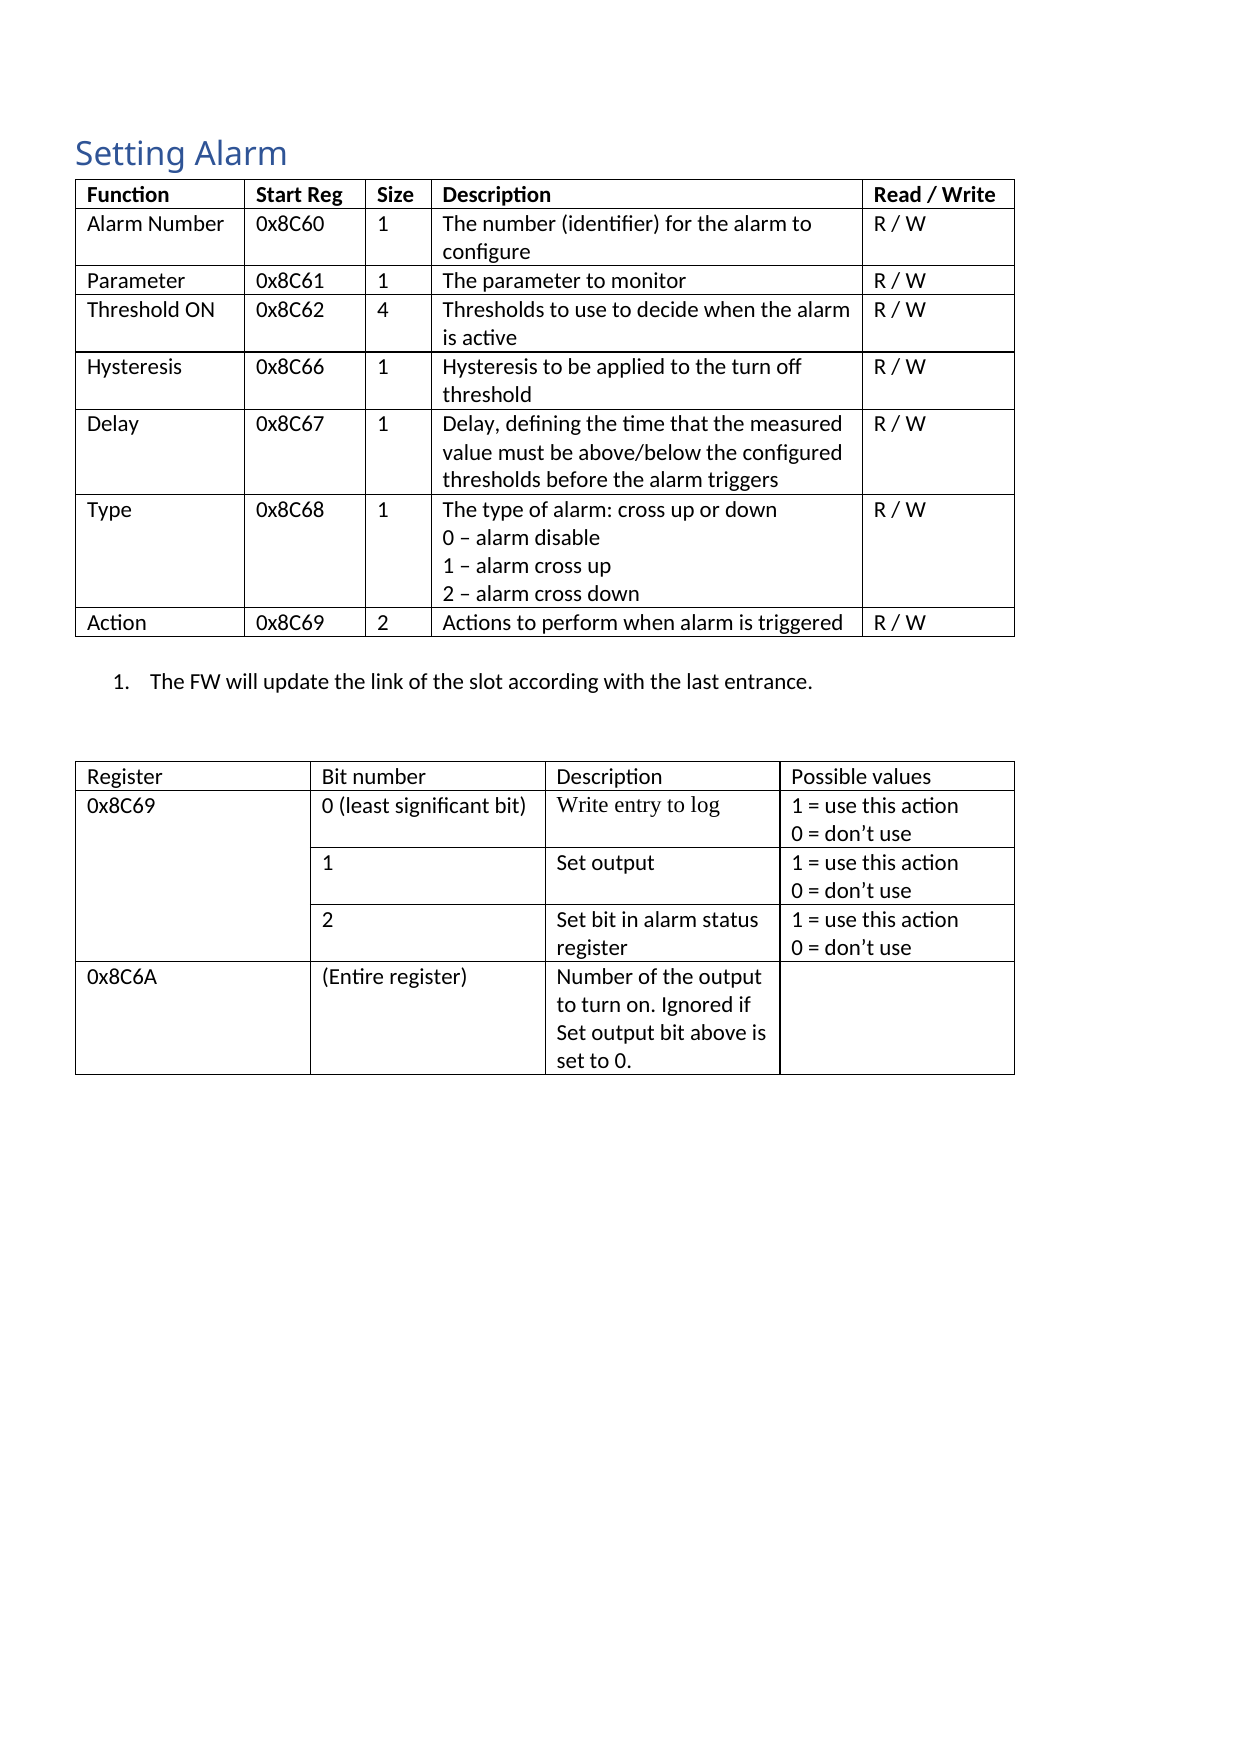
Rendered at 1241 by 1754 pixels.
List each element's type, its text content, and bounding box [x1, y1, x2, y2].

table_cell The parameter to monitor [432, 266, 862, 294]
table_cell R / W [863, 266, 1014, 294]
table_cell 0x8C69 [245, 608, 365, 636]
table_cell Threshold ON [76, 295, 244, 351]
table_cell Type [76, 495, 244, 607]
subtitle Setting Alarm [75, 130, 1165, 176]
table_header Function [76, 180, 244, 208]
table_cell 0x8C68 [245, 495, 365, 607]
table_cell Action [76, 608, 244, 636]
table_header Description [432, 180, 862, 208]
table_cell Actions to perform when alarm is triggered [432, 608, 862, 636]
table_header Size [366, 180, 431, 208]
table_cell [781, 962, 1014, 1074]
table_cell Parameter [76, 266, 244, 294]
table_cell 0x8C67 [245, 410, 365, 494]
table_cell R / W [863, 353, 1014, 408]
table_cell Set output [546, 848, 779, 904]
table_cell Number of the output to turn on. Ignored if Set output bit above is set to 0. [546, 962, 779, 1074]
table_cell 0x8C6A [76, 962, 310, 1074]
table_cell R / W [863, 209, 1014, 265]
table_cell R / W [863, 495, 1014, 607]
table_cell 1 [366, 353, 431, 408]
table_cell 0x8C61 [245, 266, 365, 294]
table_cell R / W [863, 608, 1014, 636]
table_cell 1 = use this action 0 = don’t use [781, 905, 1014, 961]
table_cell The number (identifier) for the alarm to configure [432, 209, 862, 265]
table_header Description [546, 762, 779, 790]
table_cell Write entry to log [546, 791, 779, 847]
table_header Bit number [311, 762, 545, 790]
table_cell 2 [311, 905, 545, 961]
table_header Start Reg [245, 180, 365, 208]
list The FW will update the link of the slot according with the last entrance. [112, 667, 1165, 695]
table_cell Thresholds to use to decide when the alarm is active [432, 295, 862, 351]
table_cell (Entire register) [311, 962, 545, 1074]
table_cell Alarm Number [76, 209, 244, 265]
table_header Register [76, 762, 310, 790]
table_cell 1 = use this action 0 = don’t use [781, 848, 1014, 904]
table_header Read / Write [863, 180, 1014, 208]
table_cell Delay [76, 410, 244, 494]
table_cell 4 [366, 295, 431, 351]
table_cell 1 [366, 410, 431, 494]
table_cell 0x8C66 [245, 353, 365, 408]
table_cell 1 [366, 209, 431, 265]
table_cell 1 [366, 266, 431, 294]
table_cell 1 = use this action 0 = don’t use [781, 791, 1014, 847]
table_cell Hysteresis to be applied to the turn off threshold [432, 353, 862, 408]
table_cell 0x8C69 [76, 791, 310, 961]
table_cell Delay, defining the time that the measured value must be above/below the configured thresholds before the alarm triggers [432, 410, 862, 494]
table_cell Hysteresis [76, 353, 244, 408]
table_cell 0 (least significant bit) [311, 791, 545, 847]
table_header Possible values [781, 762, 1014, 790]
table_cell 2 [366, 608, 431, 636]
table_cell 1 [311, 848, 545, 904]
table_cell R / W [863, 410, 1014, 494]
table_cell The type of alarm: cross up or down 0 – alarm disable 1 – alarm cross up 2 – alarm cross down [432, 495, 862, 607]
table_cell 0x8C62 [245, 295, 365, 351]
table_cell 0x8C60 [245, 209, 365, 265]
table_cell R / W [863, 295, 1014, 351]
table_cell 1 [366, 495, 431, 607]
table_cell Set bit in alarm status register [546, 905, 779, 961]
